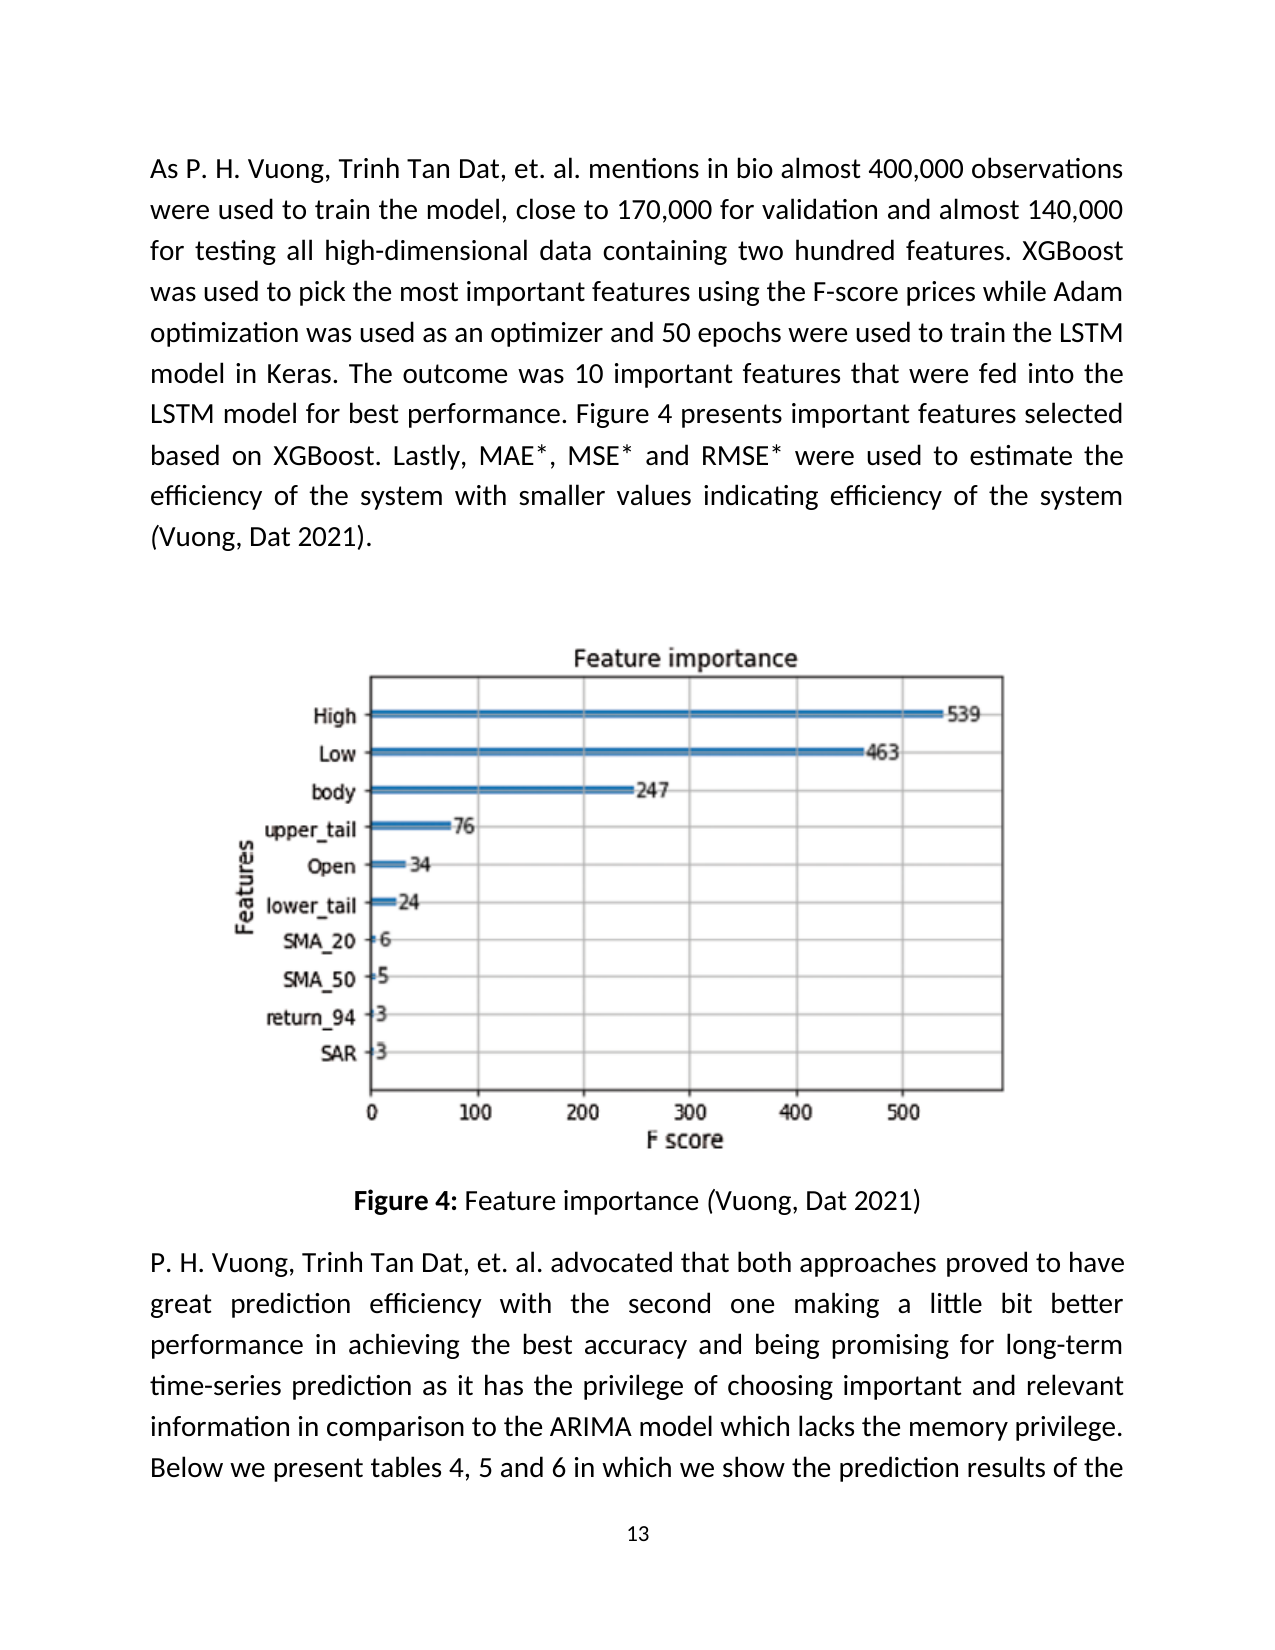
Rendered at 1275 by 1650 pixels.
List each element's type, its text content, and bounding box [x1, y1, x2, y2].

text Figure 4: Feature importance (Vuong, Dat 2021) [150, 1182, 1125, 1218]
text As P. H. Vuong, Trinh Tan Dat, et. al. mentions in bio almost 400,000 observations were used to train the model, close to 170,000 for validation and almost 140,000 for testing all high-dimensional data containing two hundred features. XGBoost was used to pick the most important features using the F-score prices while Adam optimization was used as an optimizer and 50 epochs were used to train the LSTM model in Keras. The outcome was 10 important features that were fed into the LSTM model for best performance. Figure 4 presents important features selected based on XGBoost. Lastly, MAE*, MSE* and RMSE* were used to estimate the efficiency of the system with smaller values indicating efficiency of the system (Vuong, Dat 2021). [150, 150, 1125, 554]
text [150, 1244, 1125, 1484]
